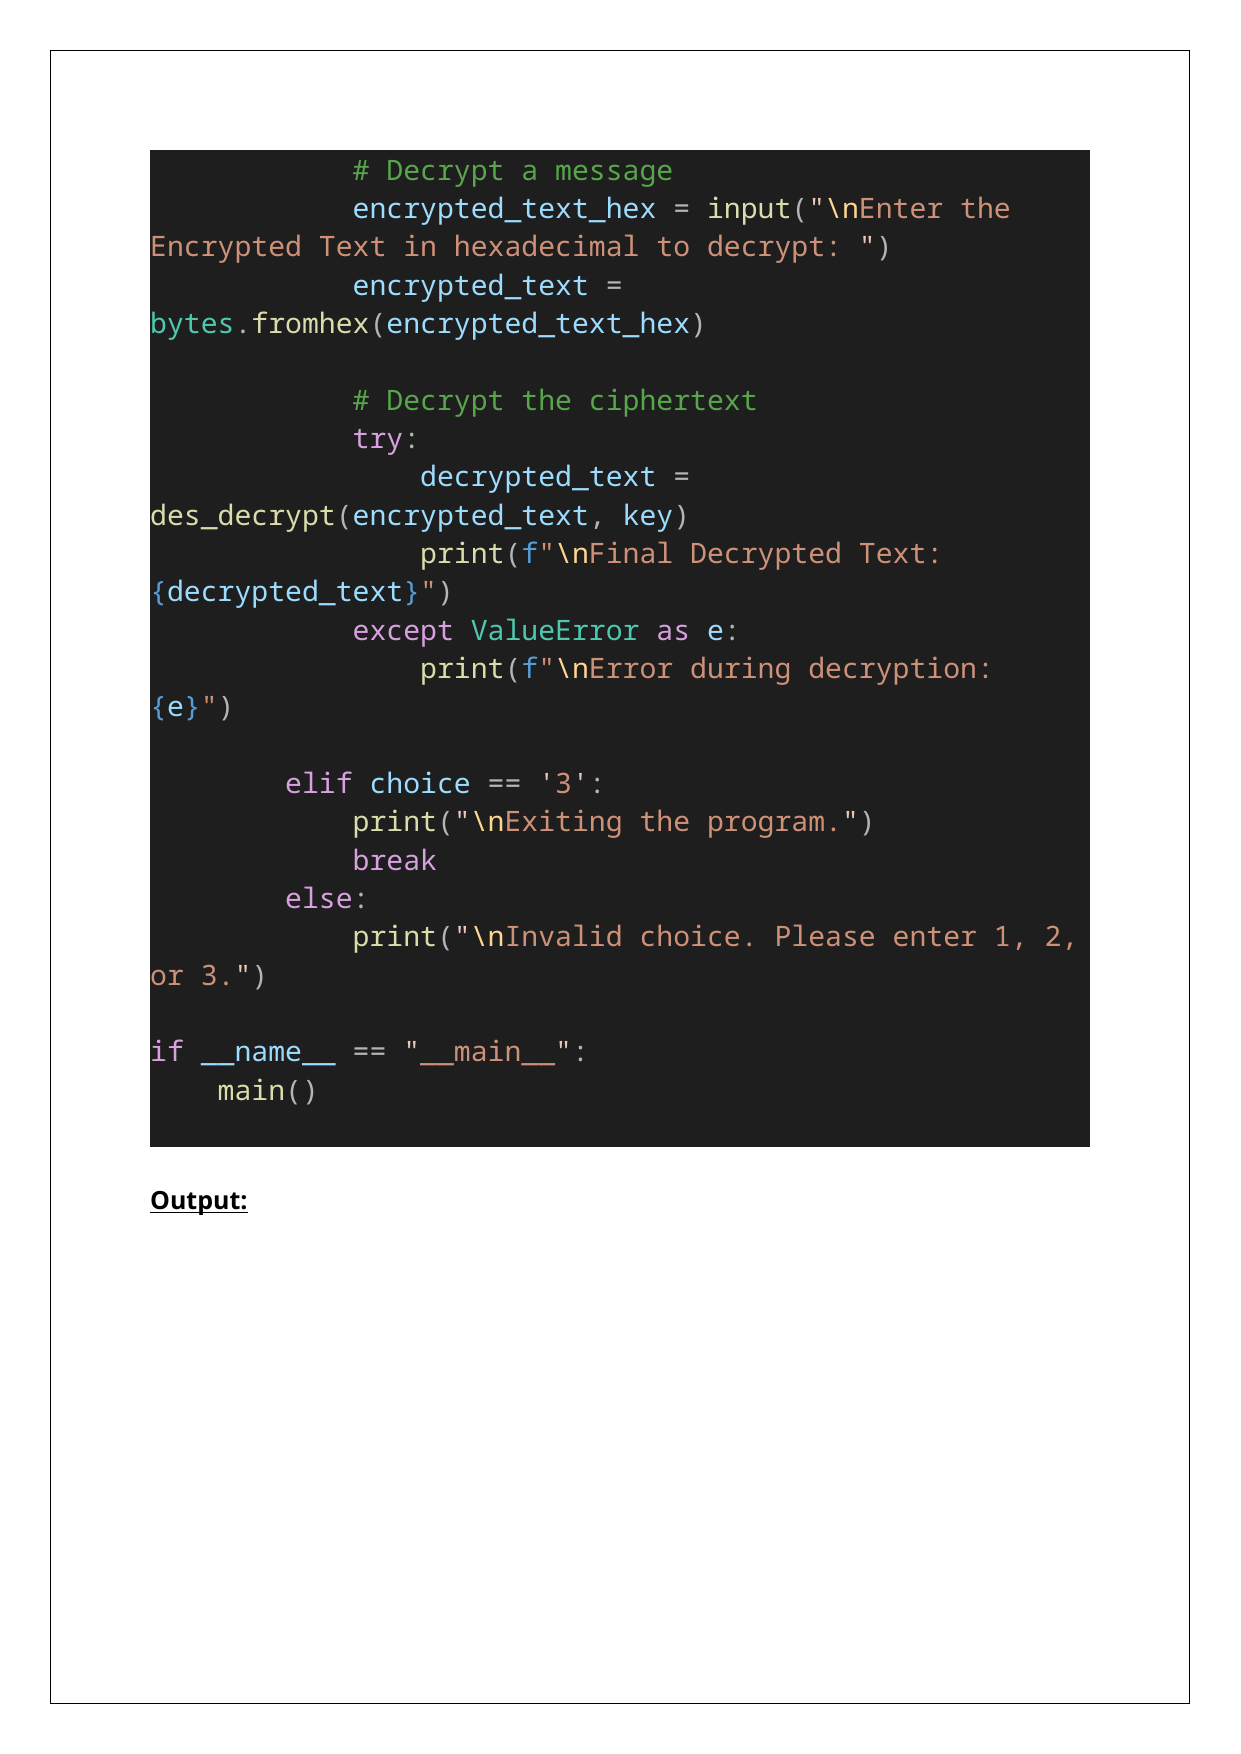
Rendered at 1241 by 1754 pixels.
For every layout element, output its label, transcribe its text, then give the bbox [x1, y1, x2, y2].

text print(f"\nFinal Decrypted Text: {decrypted_text}") [150, 533, 1090, 610]
text except ValueError as e: [150, 610, 1090, 648]
text # Decrypt a message [150, 150, 1090, 188]
text print(f"\nError during decryption: {e}") [150, 648, 1090, 725]
text break [150, 840, 1090, 878]
text else: [150, 878, 1090, 917]
text print("\nExiting the program.") [150, 802, 1090, 840]
text encrypted_text_hex = input("\nEnter the Encrypted Text in hexadecimal to decrypt: ") [150, 188, 1090, 265]
text decrypted_text = des_decrypt(encrypted_text, key) [150, 457, 1090, 533]
text main() [150, 1070, 1090, 1108]
text encrypted_text = bytes.fromhex(encrypted_text_hex) [150, 265, 1090, 342]
text try: [150, 418, 1090, 457]
text # Decrypt the ciphertext [150, 380, 1090, 418]
text print("\nInvalid choice. Please enter 1, 2, or 3.") [150, 917, 1090, 993]
text elif choice == '3': [150, 763, 1090, 802]
text if __name__ == "__main__": [150, 1032, 1090, 1070]
text Output: [150, 1147, 1090, 1217]
